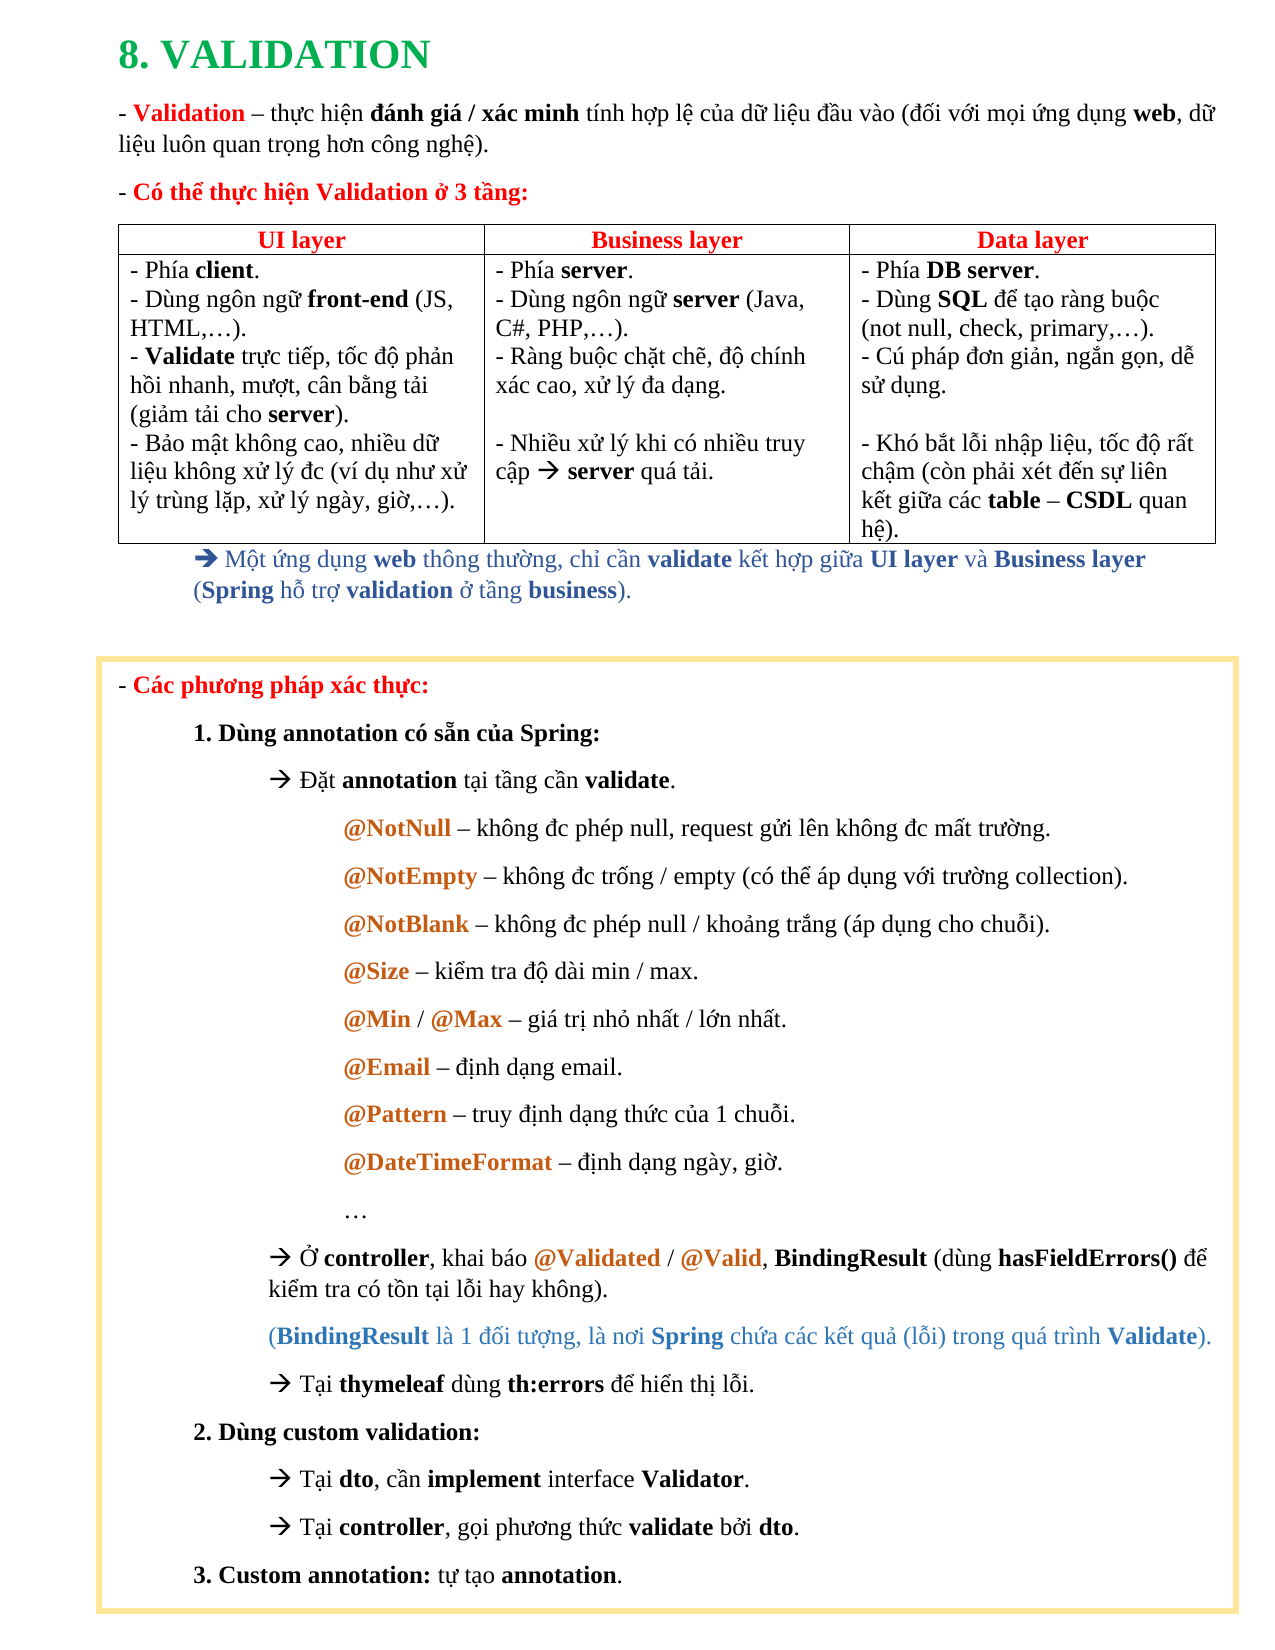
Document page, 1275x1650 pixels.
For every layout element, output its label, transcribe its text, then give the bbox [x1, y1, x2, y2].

text @Size – kiểm tra độ dài min / max. [118, 956, 1216, 985]
text Một ứng dụng web thông thường, chỉ cần validate kết hợp giữa UI layer và Business layer (Spring hỗ trợ validation ở tầng business). [118, 544, 1216, 603]
table_cell - Phía client. - Dùng ngôn ngữ front-end (JS, HTML,…). - Validate trực tiếp, tốc độ phản hồi nhanh, mượt, cân bằng tải (giảm tải cho server). - Bảo mật không cao, nhiều dữ liệu không xử lý đc (ví dụ như xử lý trùng lặp, xử lý ngày, giờ,…). [119, 255, 484, 543]
table_header UI layer [119, 225, 484, 254]
text (BindingResult là 1 đối tượng, là nơi Spring chứa các kết quả (lỗi) trong quá trình Validate). [118, 1321, 1216, 1350]
text - Các phương pháp xác thực: [118, 670, 1216, 699]
text @Pattern – truy định dạng thức của 1 chuỗi. [118, 1099, 1216, 1128]
text - Validation – thực hiện đánh giá / xác minh tính hợp lệ của dữ liệu đầu vào (đối với mọi ứng dụng web, dữ liệu luôn quan trọng hơn công nghệ). [118, 98, 1216, 158]
text Tại controller, gọi phương thức validate bởi dto. [118, 1512, 1216, 1541]
table_cell - Phía DB server. - Dùng SQL để tạo ràng buộc (not null, check, primary,…). - Cú pháp đơn giản, ngắn gọn, dễ sử dụng. - Khó bắt lỗi nhập liệu, tốc độ rất chậm (còn phải xét đến sự liên kết giữa các table – CSDL quan hệ). [850, 255, 1215, 543]
text 8. VALIDATION [118, 29, 1216, 77]
text Tại thymeleaf dùng th:errors để hiển thị lỗi. [118, 1369, 1216, 1398]
table_header Business layer [485, 225, 849, 254]
text @NotBlank – không đc phép null / khoảng trắng (áp dụng cho chuỗi). [118, 909, 1216, 937]
text @Email – định dạng email. [118, 1052, 1216, 1081]
text Ở controller, khai báo @Validated / @Valid, BindingResult (dùng hasFieldErrors() để kiểm tra có tồn tại lỗi hay không). [118, 1243, 1216, 1302]
text @Min / @Max – giá trị nhỏ nhất / lớn nhất. [118, 1004, 1216, 1033]
table_cell - Phía server. - Dùng ngôn ngữ server (Java, C#, PHP,…). - Ràng buộc chặt chẽ, độ chính xác cao, xử lý đa dạng. - Nhiều xử lý khi có nhiều truy cập server quá tải. [485, 255, 849, 543]
text - Có thể thực hiện Validation ở 3 tầng: [118, 177, 1216, 205]
text 1. Dùng annotation có sẵn của Spring: [118, 718, 1216, 747]
text 2. Dùng custom validation: [118, 1417, 1216, 1446]
text @NotNull – không đc phép null, request gửi lên không đc mất trường. [118, 813, 1216, 842]
text 3. Custom annotation: tự tạo annotation. [118, 1560, 1216, 1589]
text Đặt annotation tại tầng cần validate. [118, 766, 1216, 794]
text Tại dto, cần implement interface Validator. [118, 1464, 1216, 1493]
text @NotEmpty – không đc trống / empty (có thể áp dụng với trường collection). [118, 861, 1216, 890]
text … [118, 1195, 1216, 1224]
text @DateTimeFormat – định dạng ngày, giờ. [118, 1147, 1216, 1176]
table_header Data layer [850, 225, 1215, 254]
